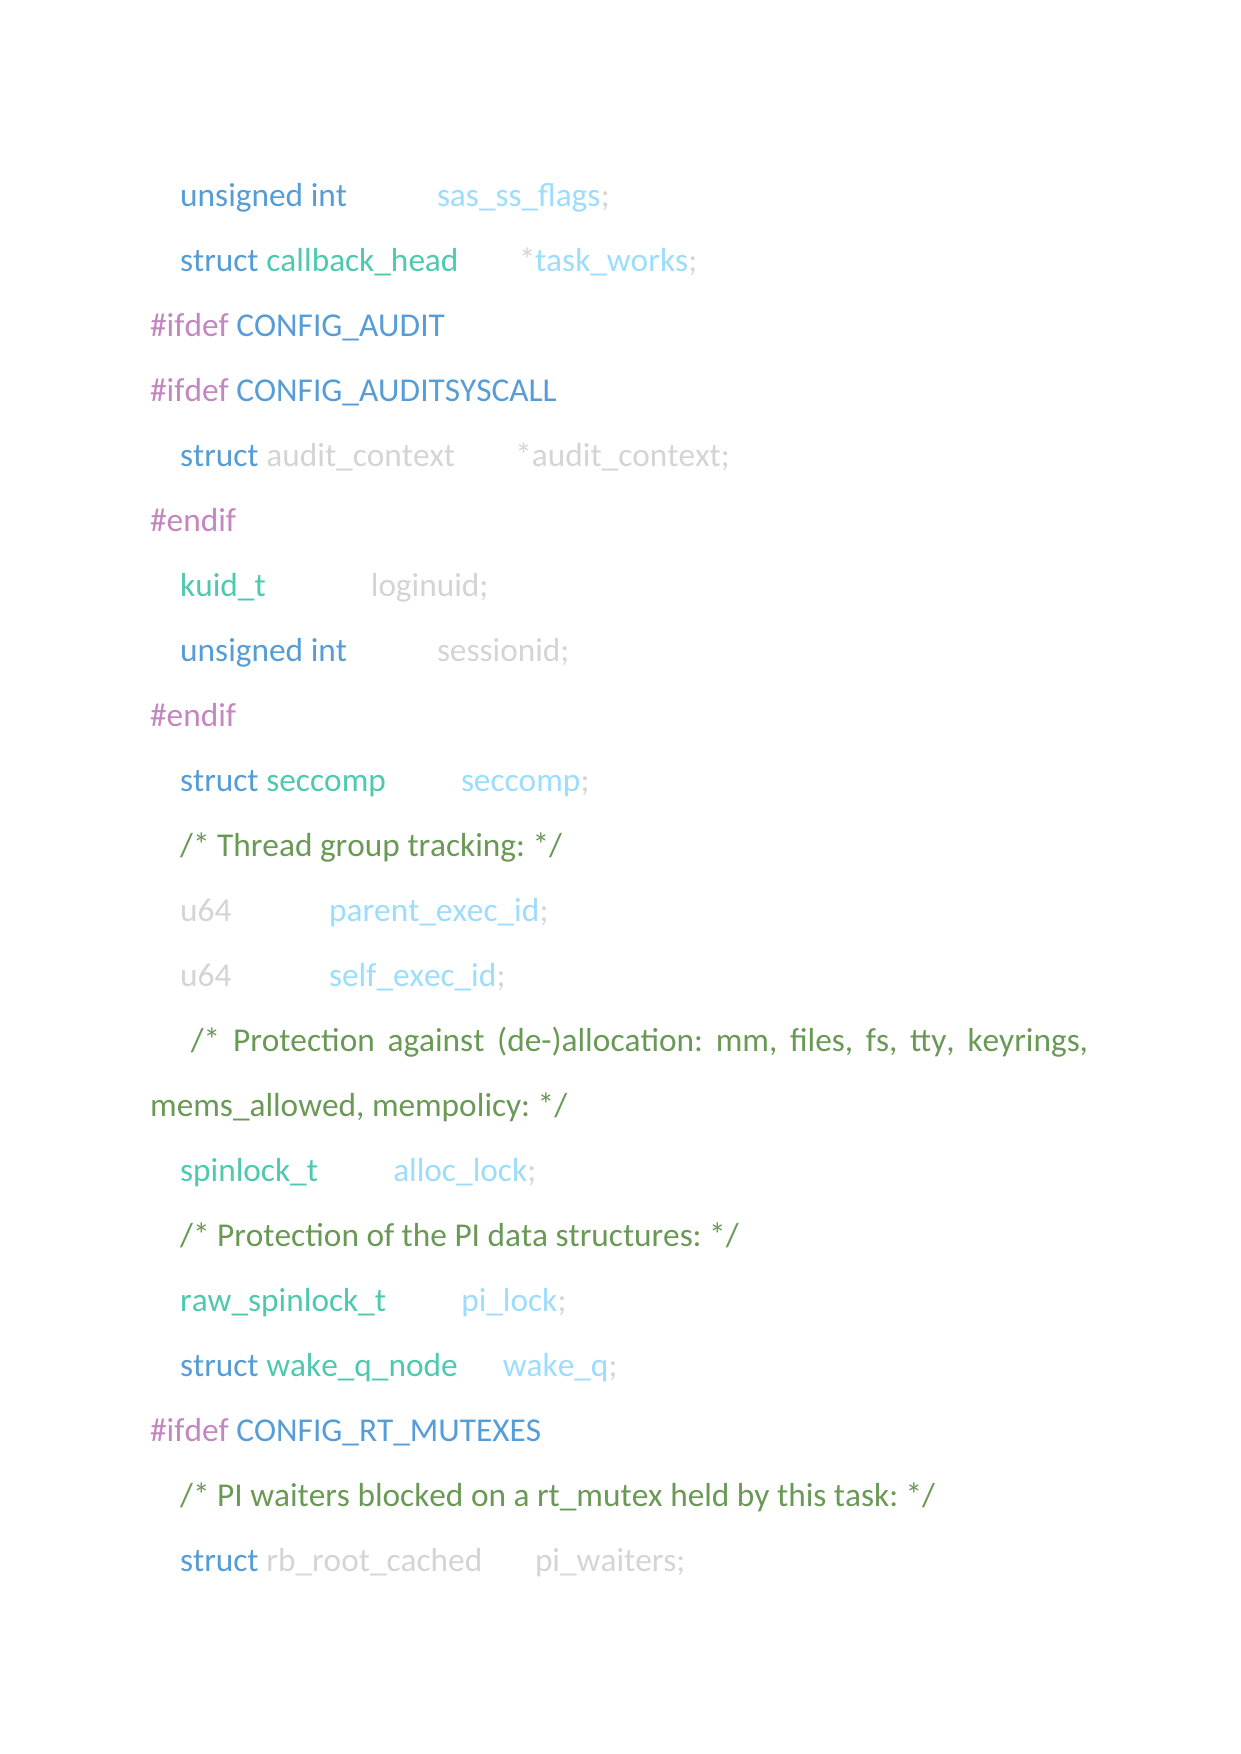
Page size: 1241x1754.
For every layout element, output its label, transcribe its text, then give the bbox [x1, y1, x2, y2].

text raw_spinlock_t pi_lock; [150, 1267, 1090, 1332]
text #endif [150, 682, 1090, 747]
text unsigned int sessionid; [150, 617, 1090, 682]
text unsigned int sas_ss_flags; [150, 162, 1090, 227]
text u64 parent_exec_id; [150, 877, 1090, 942]
text /* Protection against (de-)allocation: mm, files, fs, tty, keyrings, mems_allowed, mempolicy: */ [150, 1007, 1090, 1137]
text kuid_t loginuid; [150, 552, 1090, 617]
text #ifdef CONFIG_RT_MUTEXES [150, 1397, 1090, 1462]
text #endif [150, 487, 1090, 552]
text struct callback_head *task_works; [150, 227, 1090, 292]
text struct wake_q_node wake_q; [150, 1332, 1090, 1397]
text #ifdef CONFIG_AUDITSYSCALL [150, 357, 1090, 422]
text u64 self_exec_id; [150, 942, 1090, 1007]
text /* Protection of the PI data structures: */ [150, 1202, 1090, 1267]
text #ifdef CONFIG_AUDIT [150, 292, 1090, 357]
text struct seccomp seccomp; [150, 747, 1090, 812]
text spinlock_t alloc_lock; [150, 1137, 1090, 1202]
text struct audit_context *audit_context; [150, 422, 1090, 487]
text struct rb_root_cached pi_waiters; [150, 1527, 1090, 1592]
text /* PI waiters blocked on a rt_mutex held by this task: */ [150, 1462, 1090, 1527]
text /* Thread group tracking: */ [150, 812, 1090, 877]
